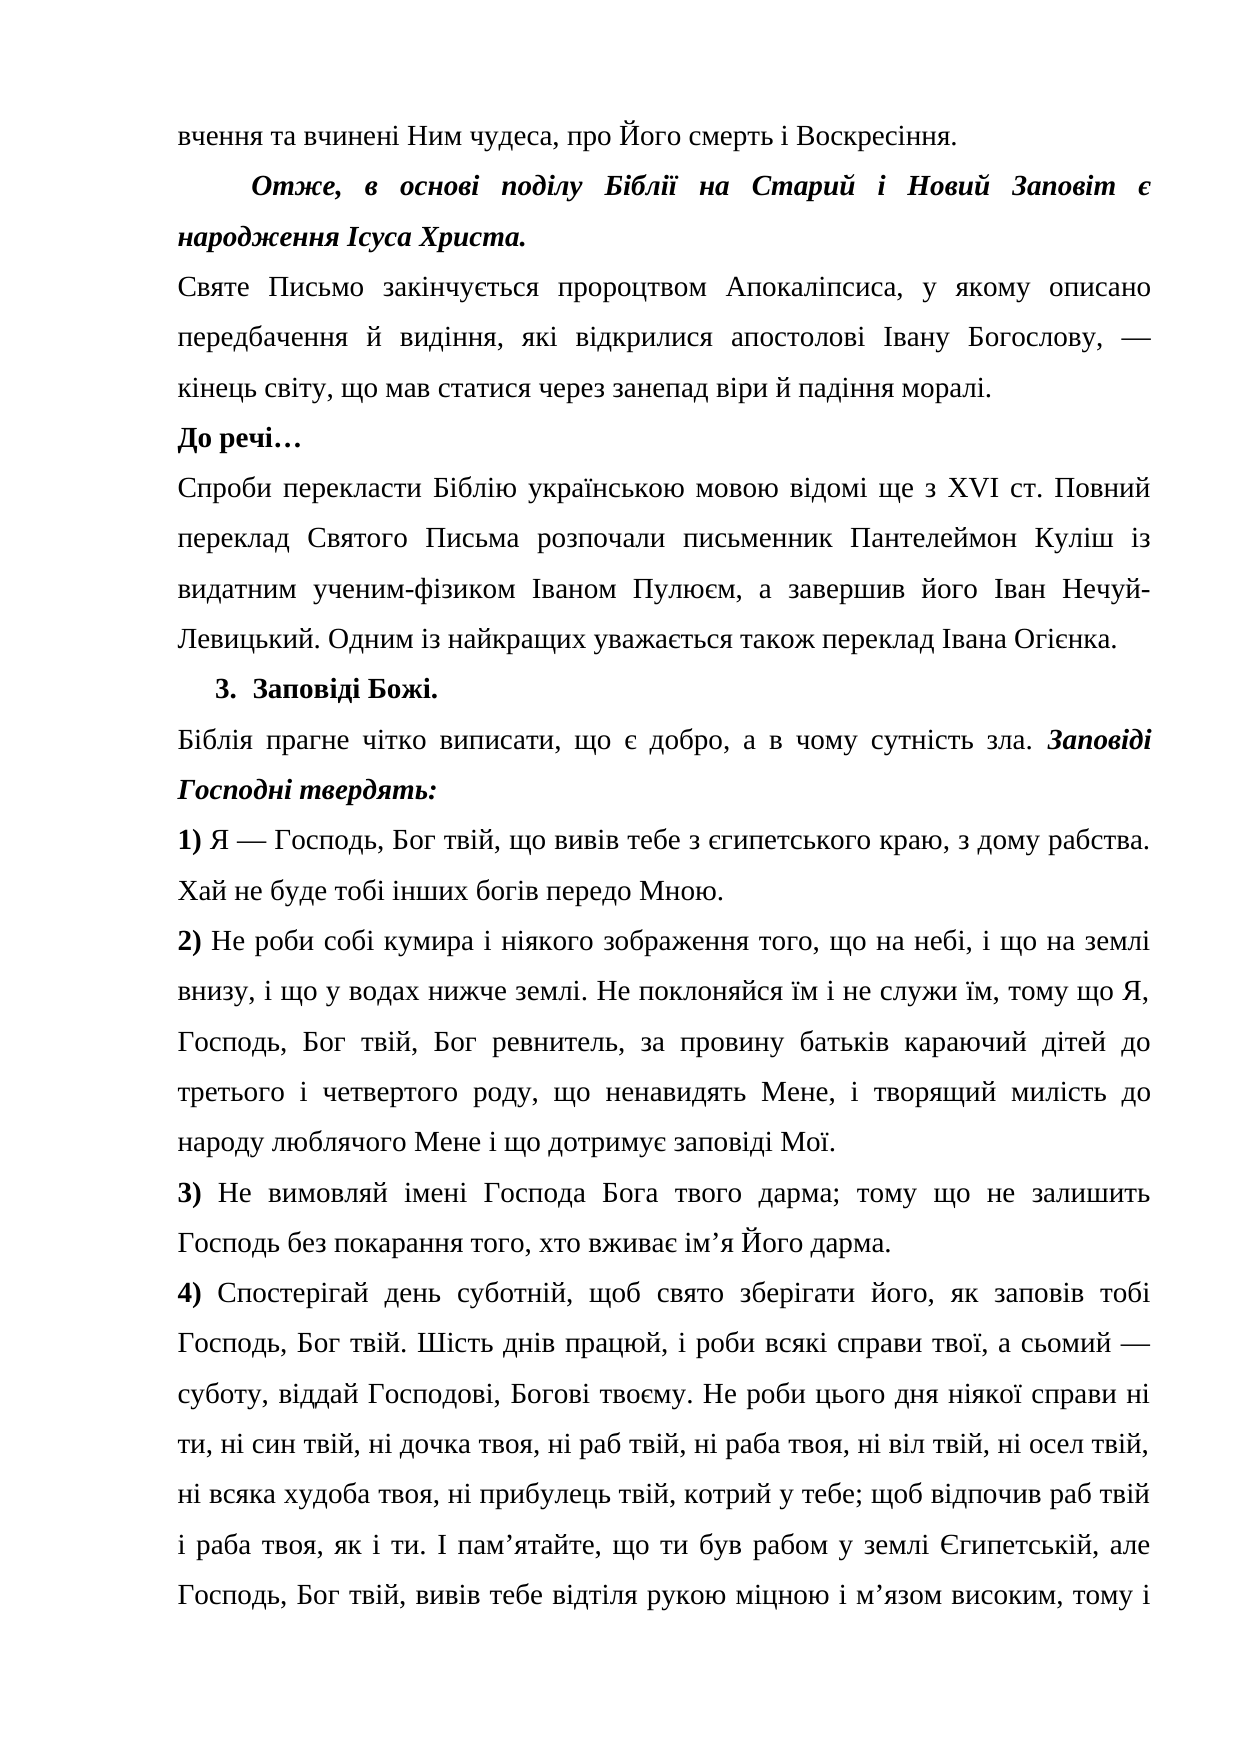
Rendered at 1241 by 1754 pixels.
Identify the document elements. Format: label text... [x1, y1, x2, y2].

text Отже, в основі поділу Біблії на Старий і Новий Заповіт є народження Ісуса Христа. [177, 168, 1152, 252]
text 3) Не вимовляй імені Господа Бога твого дарма; тому що не залишить Господь без покарання того, хто вживає ім’я Його дарма. [177, 1175, 1152, 1258]
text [177, 1275, 1152, 1611]
list Заповіді Божі. [215, 672, 1152, 705]
text 1) Я — Господь, Бог твій, що вивів тебе з єгипетського краю, з дому рабства. Хай не буде тобі інших богів передо Мною. [177, 822, 1152, 906]
text Біблія прагне чітко виписати, що є добро, а в чому сутність зла. Заповіді Господні твердять: [177, 722, 1152, 806]
text До речі… [177, 420, 1152, 453]
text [177, 118, 1152, 152]
text 2) Не роби собі кумира і ніякого зображення того, що на небі, і що на землі внизу, і що у водах нижче землі. Не поклоняйся їм і не служи їм, тому що Я, Господь, Бог твій, Бог ревнитель, за провину батьків караючий дітей до третього і четвертого роду, що ненавидять Мене, і творящий милість до народу люблячого Мене і що дотримує заповіді Мої. [177, 923, 1152, 1158]
text Спроби перекласти Біблію українською мовою відомі ще з ХVІ ст. Повний переклад Святого Письма розпочали письменник Пантелеймон Куліш із видатним ученим-фізиком Іваном Пулюєм, а завершив його Іван Нечуй-Левицький. Одним із найкращих уважається також переклад Івана Огієнка. [177, 470, 1152, 655]
text Святе Письмо закінчується пророцтвом Апокаліпсиса, у якому описано передбачення й видіння, які відкрилися апостолові Івану Богослову, — кінець світу, що мав статися через занепад віри й падіння моралі. [177, 269, 1152, 403]
